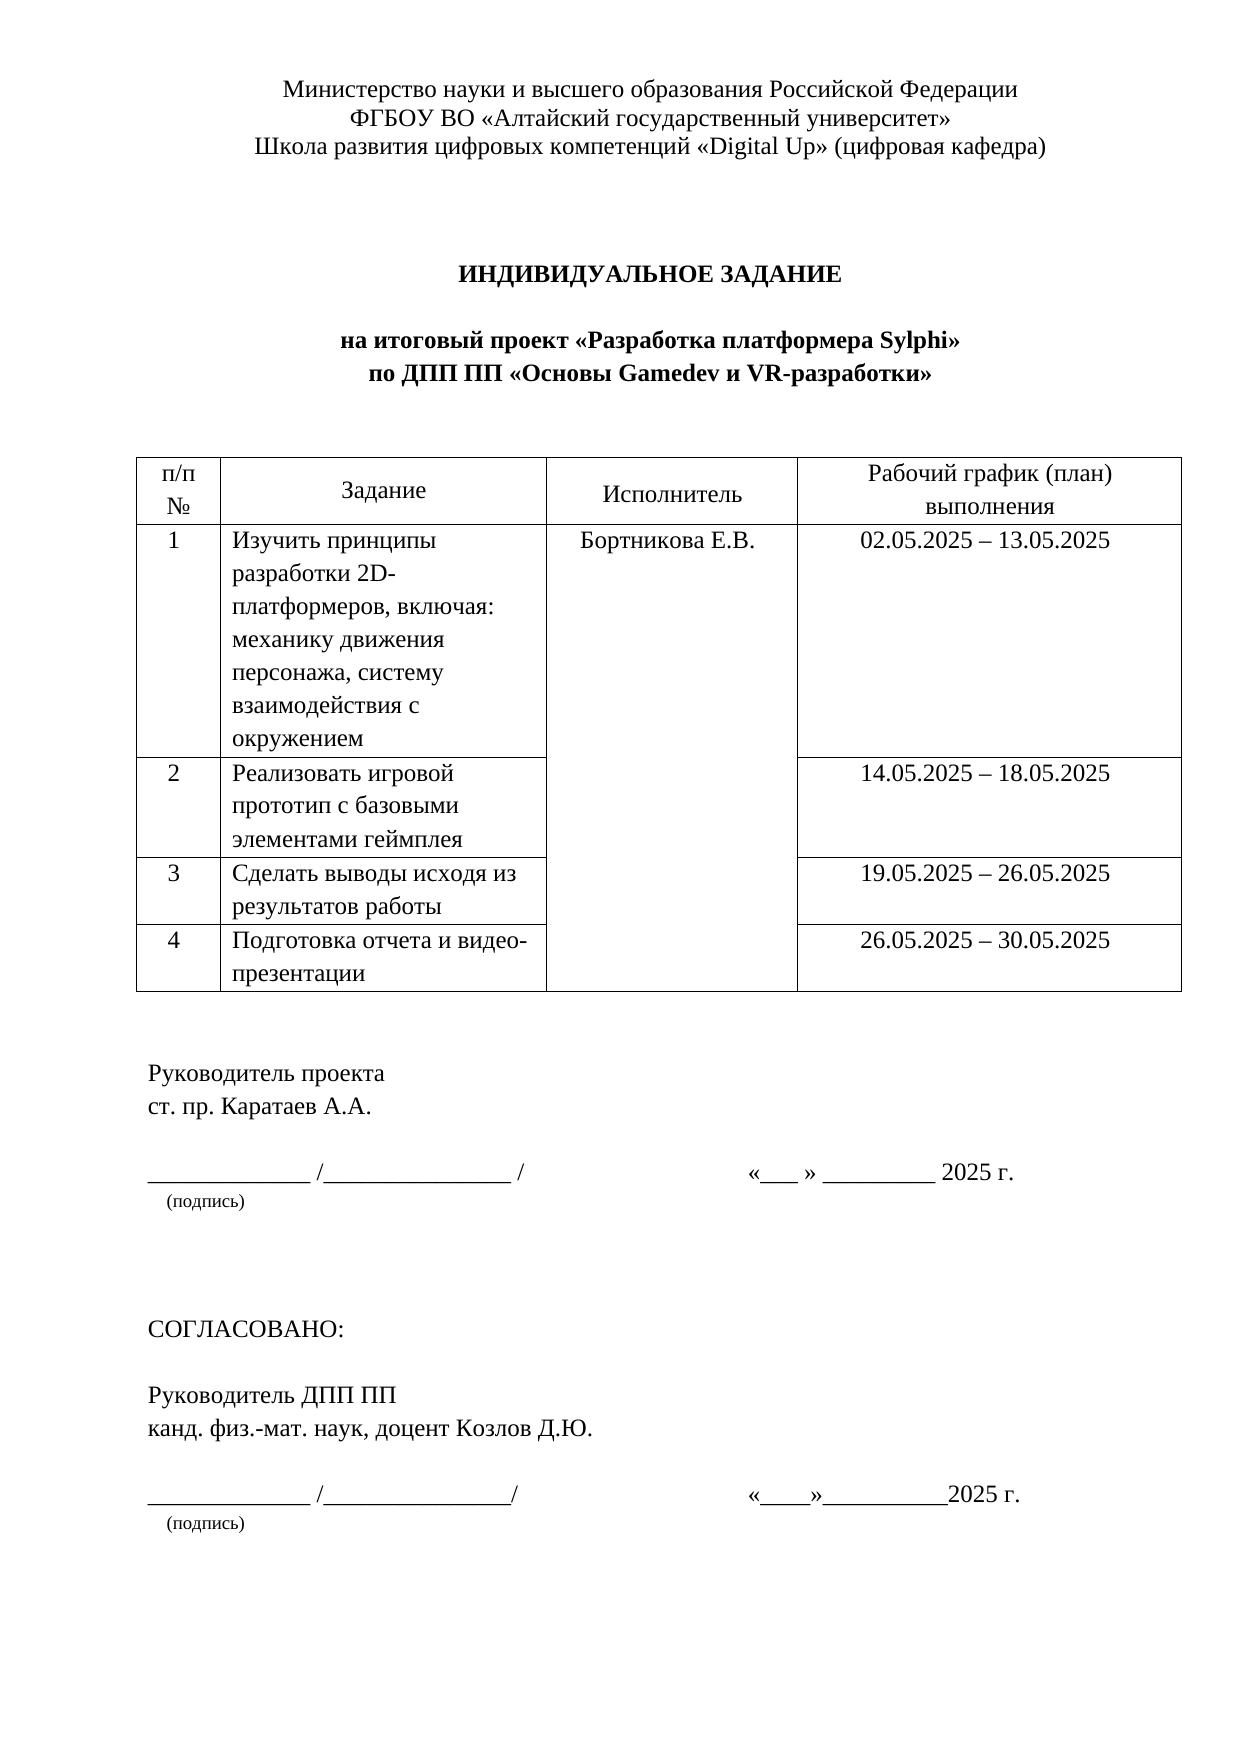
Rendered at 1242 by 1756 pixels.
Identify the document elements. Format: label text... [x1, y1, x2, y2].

text Руководитель ДПП ПП [148, 1380, 1153, 1409]
text Школа развития цифровых компетенций «Digital Up» (цифровая кафедра) [148, 131, 1153, 160]
table_cell 19.05.2025 – 26.05.2025 [798, 858, 1181, 924]
table_header Рабочий график (план) выполнения [798, 458, 1181, 524]
table_cell 2 [137, 758, 220, 857]
table_header Задание [221, 458, 546, 524]
text канд. физ.-мат. наук, доцент Козлов Д.Ю. [148, 1413, 1153, 1442]
table_cell Подготовка отчета и видео-презентации [221, 925, 546, 991]
table_cell 4 [137, 925, 220, 991]
text Министерство науки и высшего образования Российской Федерации [148, 74, 1153, 103]
text (подпись) [148, 1512, 1153, 1533]
text _____________ /_______________ / «___ » _________ 2025 г. [148, 1157, 1153, 1186]
table_header Исполнитель [547, 458, 797, 524]
text на итоговый проект «Разработка платформера Sylphi» [148, 325, 1153, 354]
table_cell 26.05.2025 – 30.05.2025 [798, 925, 1181, 991]
text ИНДИВИДУАЛЬНОЕ ЗАДАНИЕ [148, 259, 1153, 288]
text по ДПП ПП «Основы Gamedev и VR-разработки» [148, 358, 1153, 387]
text _____________ /_______________/ «____»__________2025 г. [148, 1479, 1153, 1508]
text СОГЛАСОВАНО: [148, 1314, 1153, 1343]
text Руководитель проекта ст. пр. Каратаев А.А. [148, 1058, 1153, 1120]
table_cell Бортникова Е.В. [547, 525, 797, 991]
table_cell 02.05.2025 – 13.05.2025 [798, 525, 1181, 757]
table_cell Изучить принципы разработки 2D-платформеров, включая: механику движения персонажа, систему взаимодействия с окружением [221, 525, 546, 757]
table_cell 3 [137, 858, 220, 924]
table_header п/п № [137, 458, 220, 524]
table_cell Реализовать игровой прототип с базовыми элементами геймплея [221, 758, 546, 857]
text ФГБОУ ВО «Алтайский государственный университет» [148, 103, 1153, 131]
table_cell 14.05.2025 – 18.05.2025 [798, 758, 1181, 857]
text (подпись) [148, 1190, 1153, 1212]
table_cell Сделать выводы исходя из результатов работы [221, 858, 546, 924]
table_cell 1 [137, 525, 220, 757]
